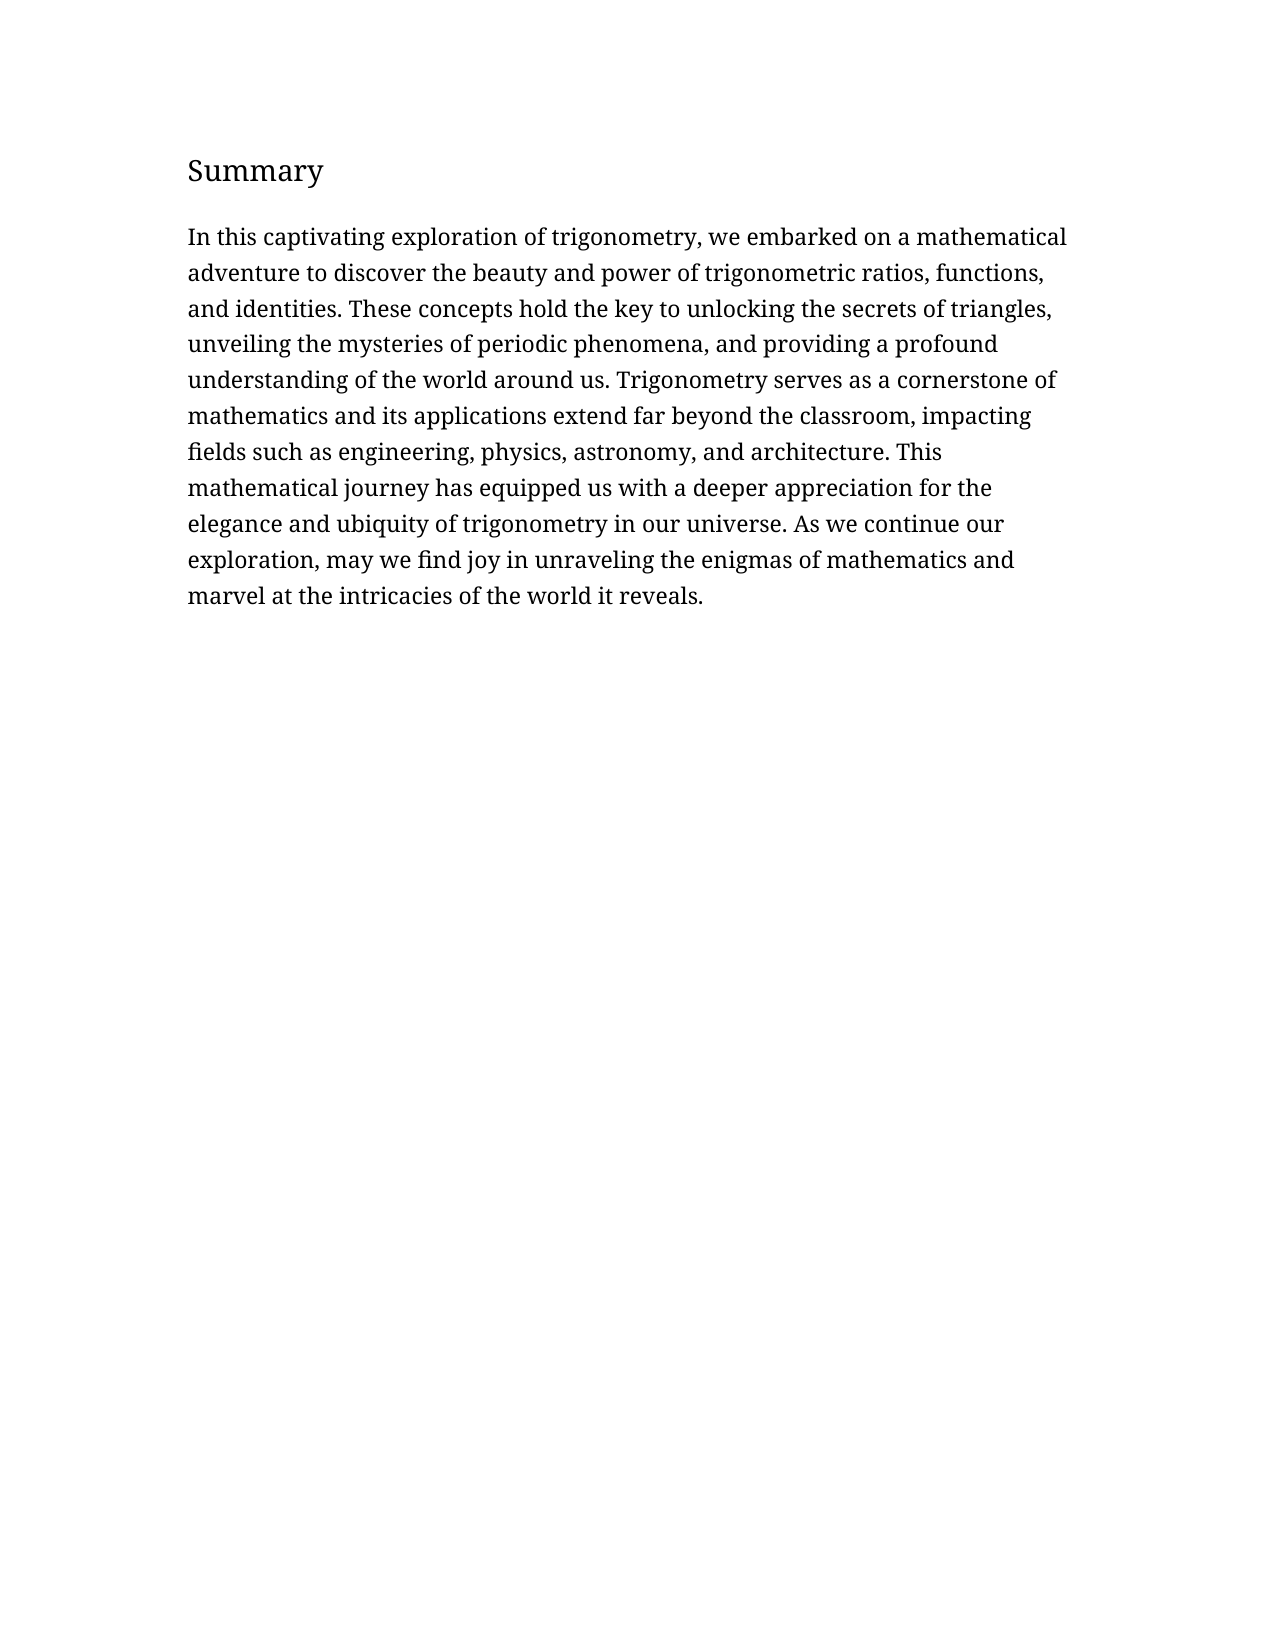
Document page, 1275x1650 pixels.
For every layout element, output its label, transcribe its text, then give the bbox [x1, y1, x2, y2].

text In this captivating exploration of trigonometry, we embarked on a mathematical adventure to discover the beauty and power of trigonometric ratios, functions, and identities. These concepts hold the key to unlocking the secrets of triangles, unveiling the mysteries of periodic phenomena, and providing a profound understanding of the world around us. Trigonometry serves as a cornerstone of mathematics and its applications extend far beyond the classroom, impacting fields such as engineering, physics, astronomy, and architecture. This mathematical journey has equipped us with a deeper appreciation for the elegance and ubiquity of trigonometry in our universe. As we continue our exploration, may we find joy in unraveling the enigmas of mathematics and marvel at the intricacies of the world it reveals. [187, 221, 1087, 611]
text Summary [187, 150, 1087, 190]
